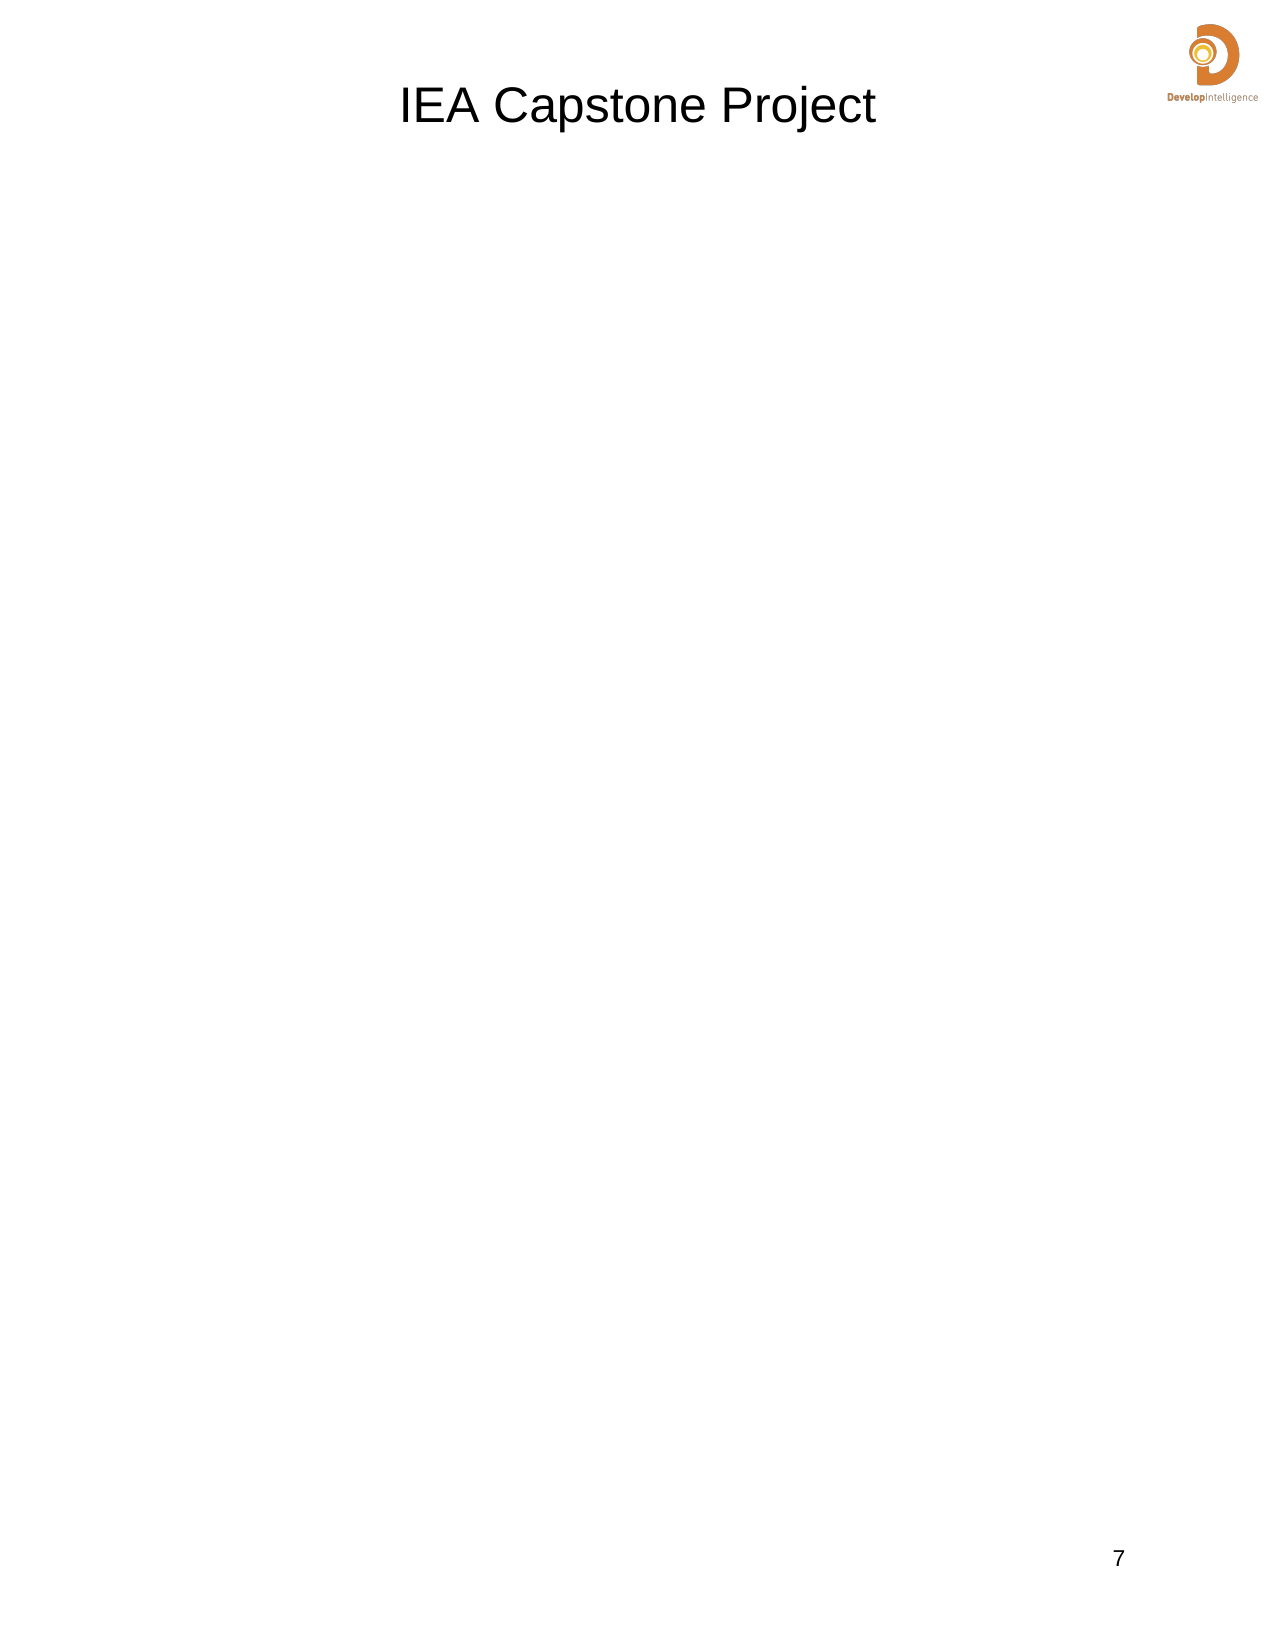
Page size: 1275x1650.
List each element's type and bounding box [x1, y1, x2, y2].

picture [1162, 18, 1263, 107]
